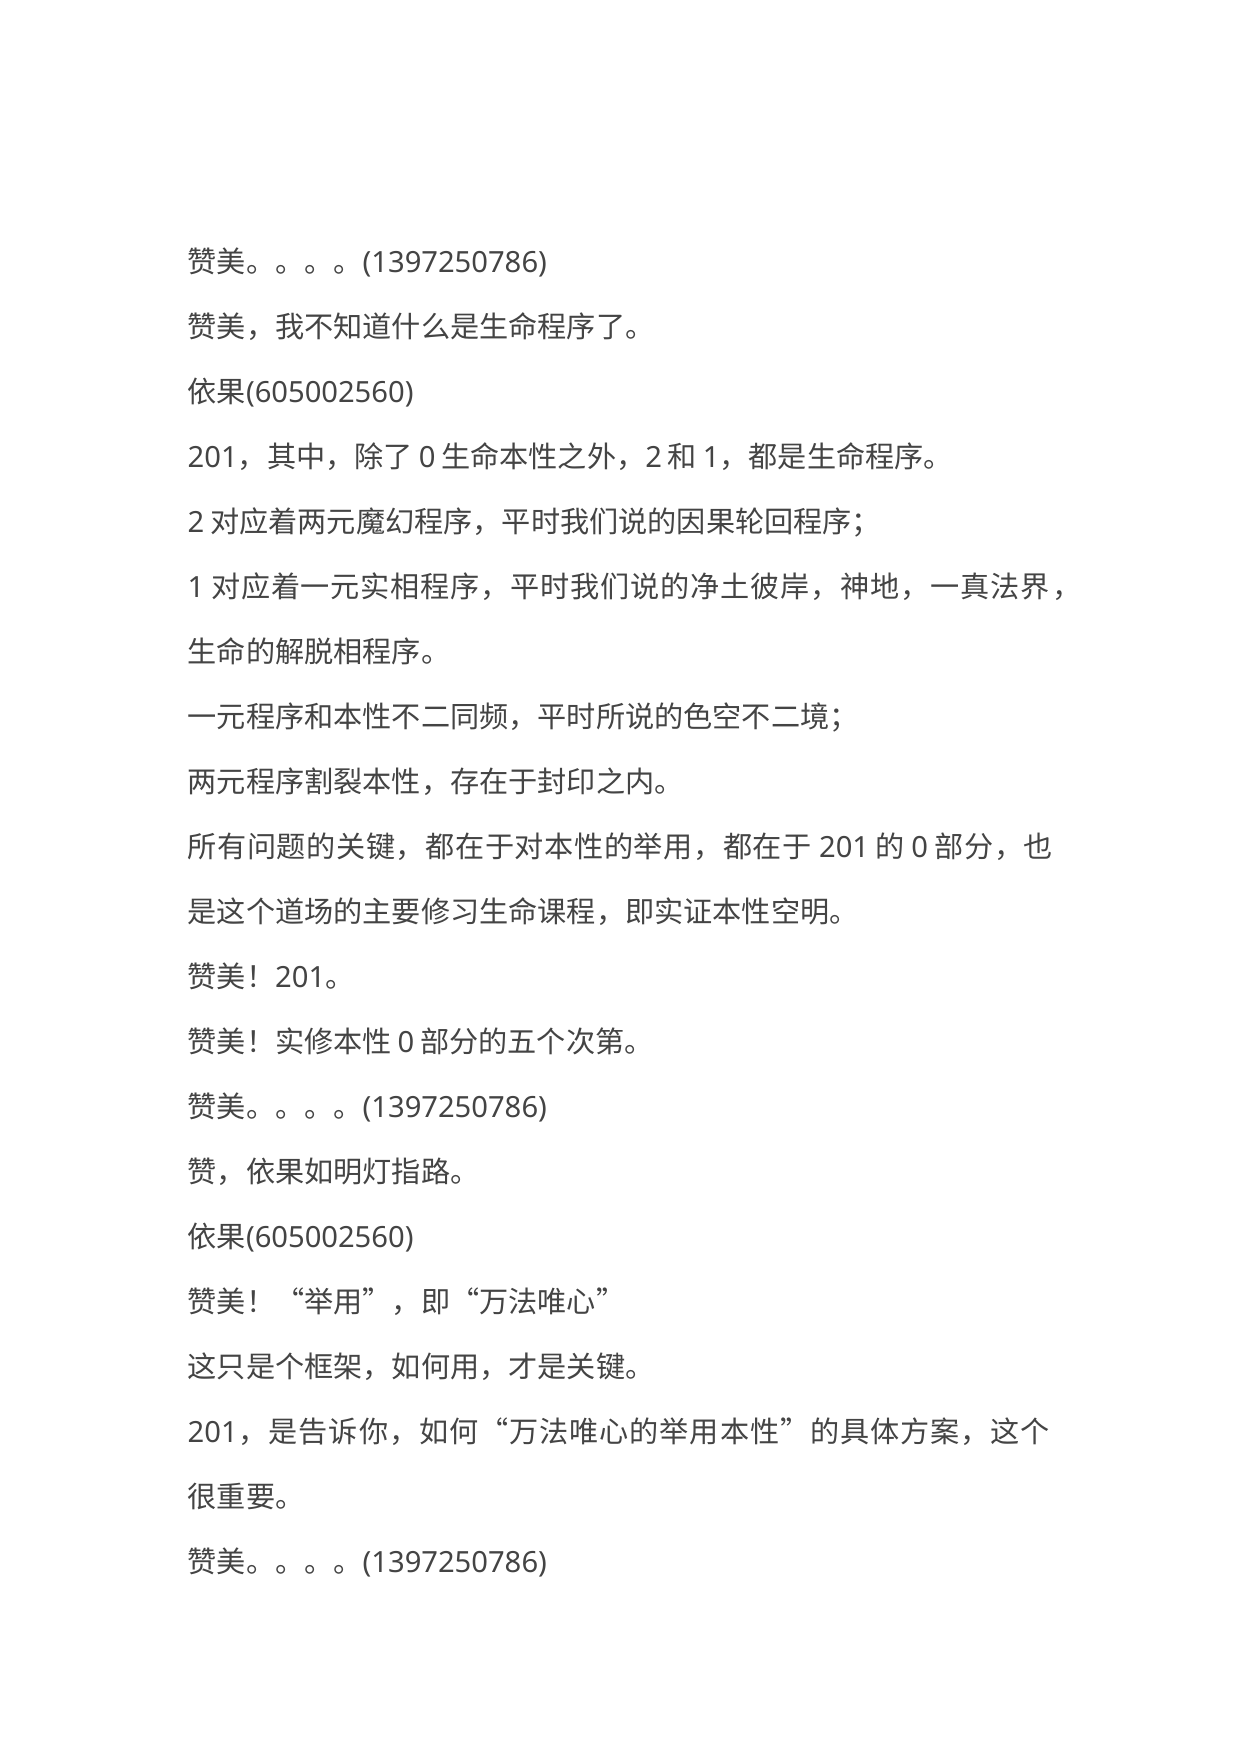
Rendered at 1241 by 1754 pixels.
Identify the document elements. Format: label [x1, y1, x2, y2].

text [187, 162, 1053, 1592]
